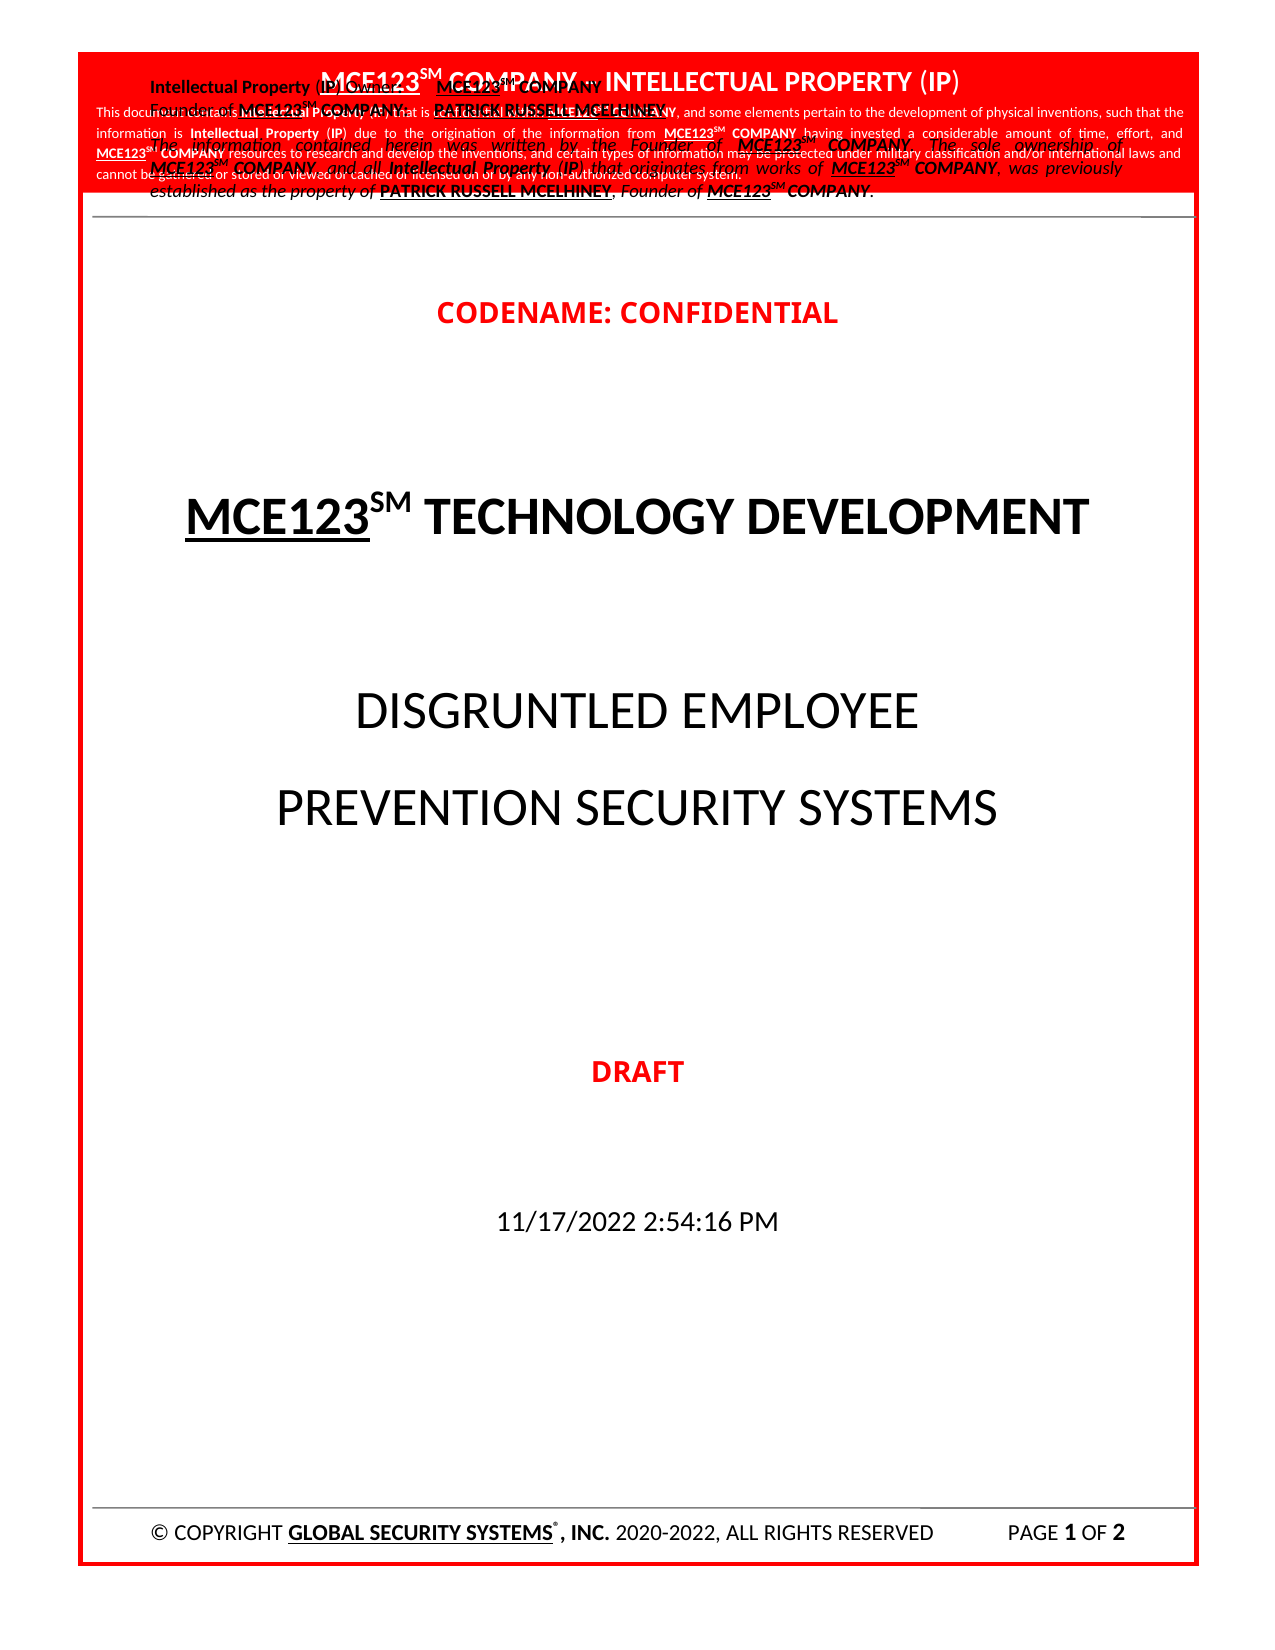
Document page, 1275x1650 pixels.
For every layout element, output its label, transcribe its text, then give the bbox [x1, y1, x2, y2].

text MCE123SM TECHNOLOGY DEVELOPMENT [150, 482, 1125, 548]
text 11/17/2022 2:54:16 PM [150, 1203, 1125, 1239]
text DISGRUNTLED EMPLOYEE [150, 676, 1125, 742]
text DRAFT [150, 1052, 1125, 1091]
text CODENAME: CONFIDENTIAL [150, 292, 1125, 332]
text PREVENTION SECURITY SYSTEMS [150, 773, 1125, 839]
